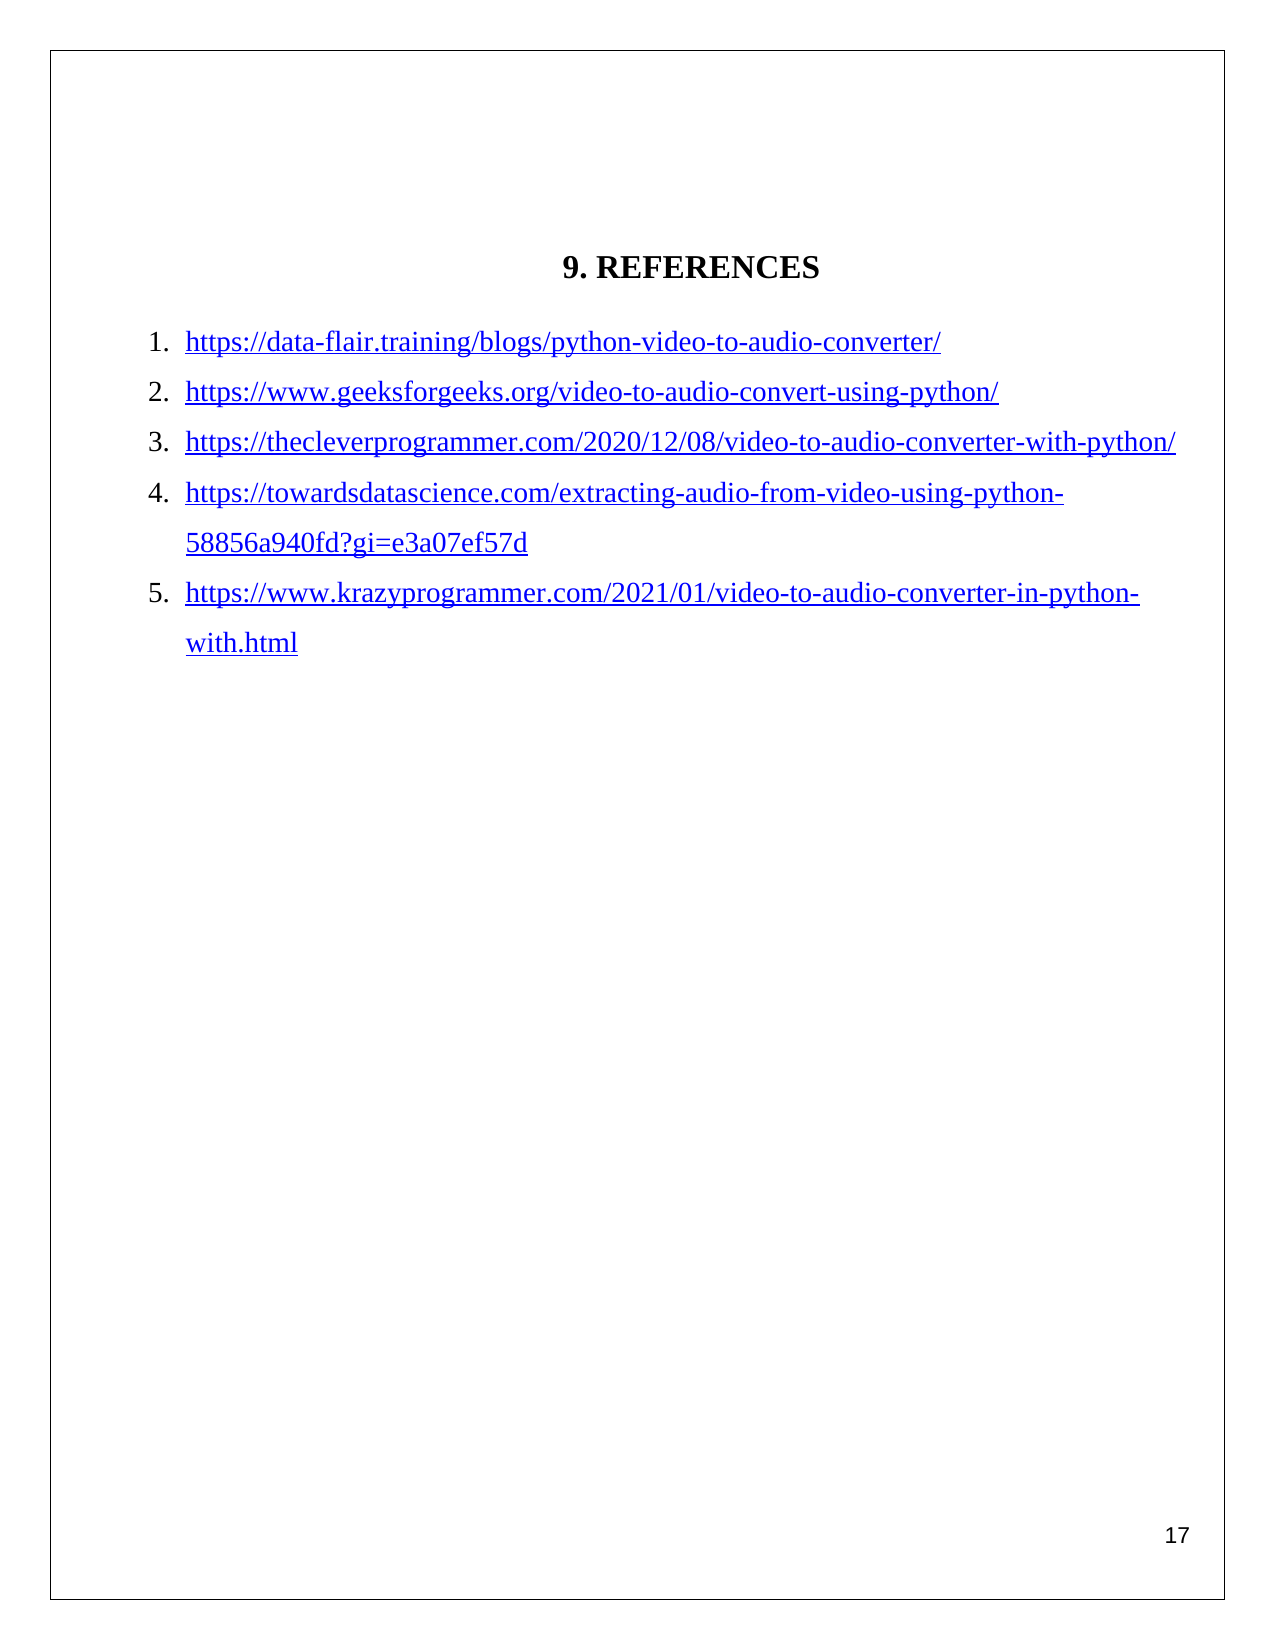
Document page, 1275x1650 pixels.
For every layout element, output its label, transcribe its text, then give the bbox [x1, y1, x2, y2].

list https://www.krazyprogrammer.com/2021/01/video-to-audio-converter-in-python-with.html [148, 575, 1190, 659]
list https://data-flair.training/blogs/python-video-to-audio-converter/ [148, 324, 1190, 357]
text 9. REFERENCES [193, 247, 1190, 285]
list https://thecleverprogrammer.com/2020/12/08/video-to-audio-converter-with-python/ [148, 424, 1190, 458]
list https://towardsdatascience.com/extracting-audio-from-video-using-python-58856a940fd?gi=e3a07ef57d [148, 475, 1190, 558]
list https://www.geeksforgeeks.org/video-to-audio-convert-using-python/ [148, 374, 1190, 408]
